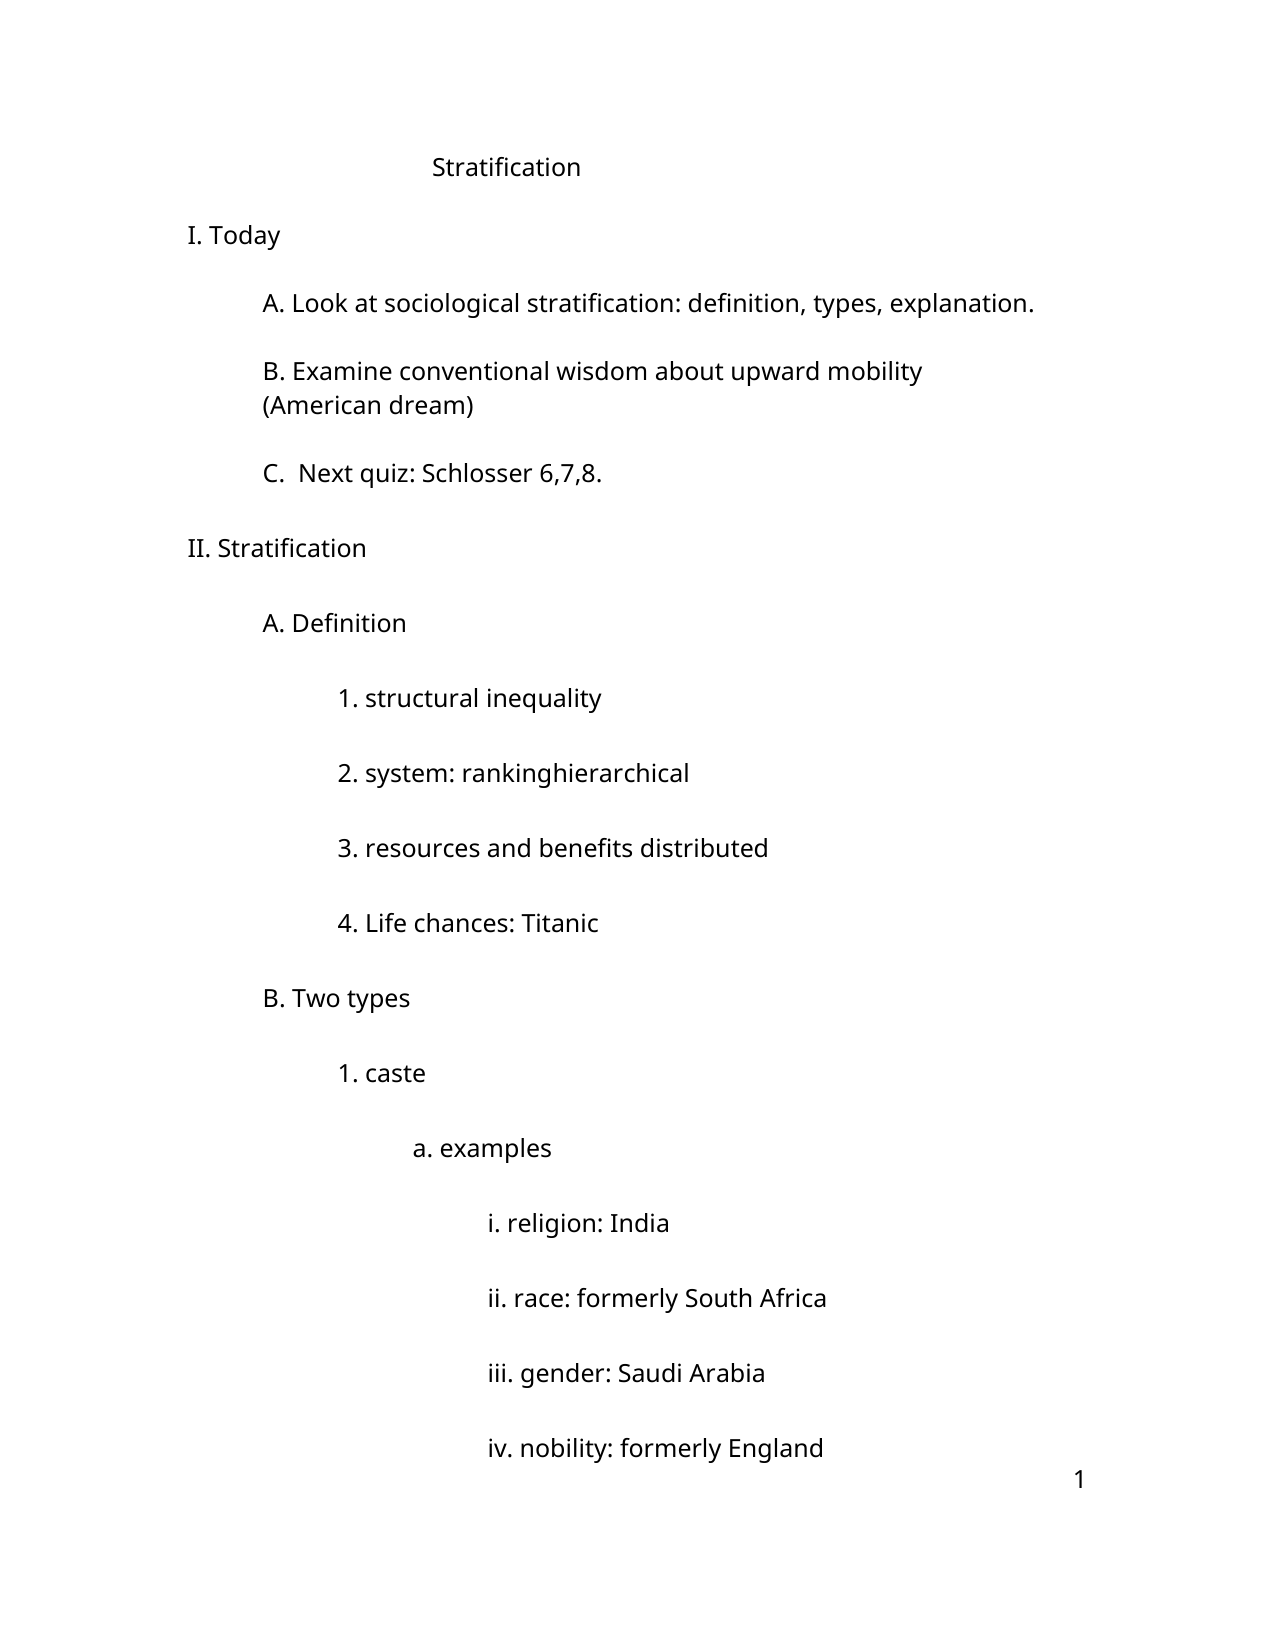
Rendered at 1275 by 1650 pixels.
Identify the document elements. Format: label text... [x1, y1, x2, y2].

text iii. gender: [187, 1352, 1087, 1389]
text i. religion: [187, 1202, 1087, 1239]
text 1. caste [187, 1052, 1087, 1089]
text I. Today [187, 218, 1087, 252]
text 3. resources and benefits distributed [187, 827, 1087, 864]
text II. Stratification [187, 527, 1087, 564]
text C. Next quiz: Schlosser 6,7,8. [262, 456, 1087, 489]
text (American dream) [262, 388, 1087, 422]
text 4. Life chances: Titanic [187, 902, 1087, 939]
text A. Look at sociological stratification: definition, types, explanation. [262, 286, 1087, 320]
text Stratification [187, 150, 1087, 184]
text ii. race: formerly [187, 1277, 1087, 1314]
text 1. structural inequality [187, 677, 1087, 714]
text a. examples [337, 1127, 1087, 1164]
text 2. system: rankinghierarchical [187, 752, 1087, 789]
text B. Two types [187, 977, 1087, 1014]
text B. Examine conventional wisdom about upward mobility [262, 354, 1087, 388]
text A. Definition [187, 602, 1087, 639]
text iv. nobility: formerly [187, 1427, 1087, 1464]
